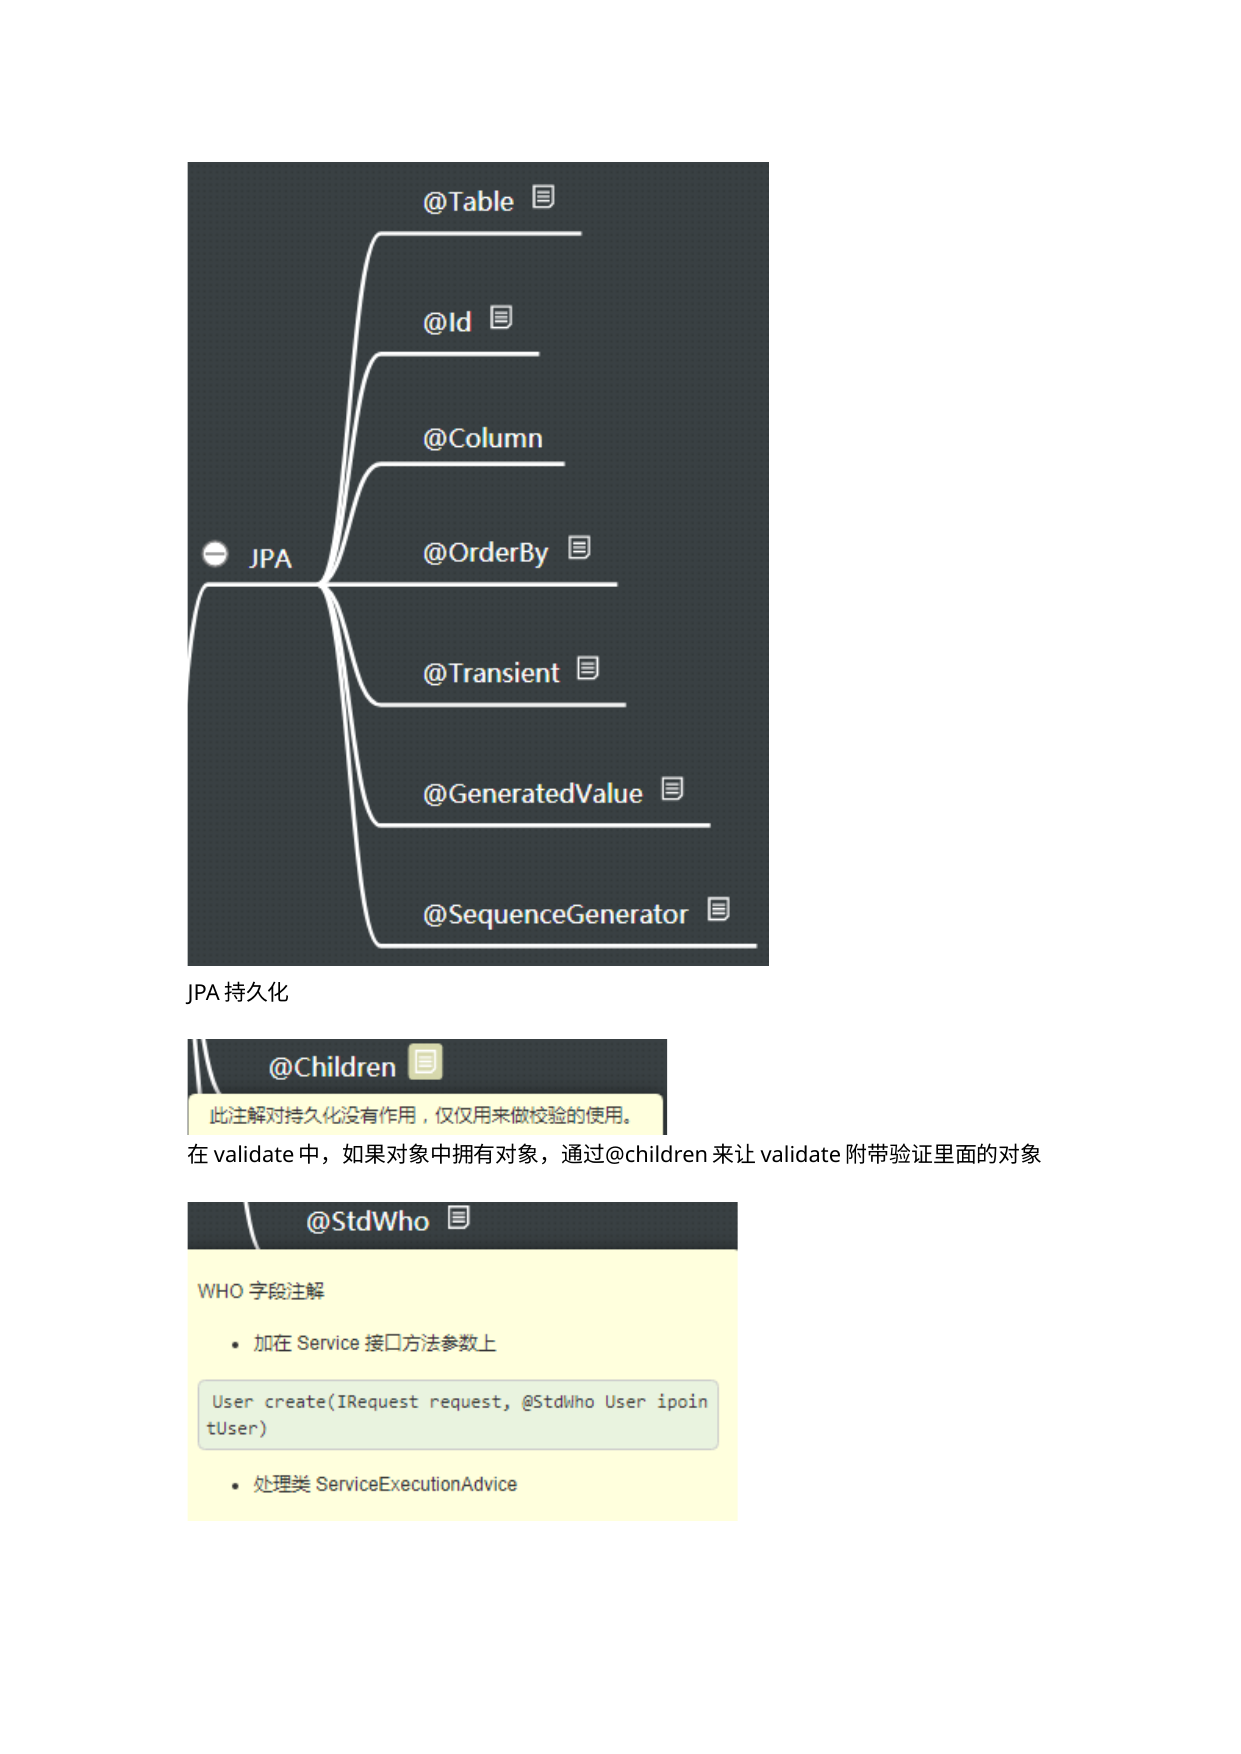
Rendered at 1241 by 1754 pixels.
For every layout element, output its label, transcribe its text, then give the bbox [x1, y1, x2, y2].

picture [187, 162, 769, 966]
picture [187, 1202, 738, 1521]
text 在validate中，如果对象中拥有对象，通过@children来让validate附带验证里面的对象 [187, 1137, 1053, 1169]
picture [187, 1039, 668, 1135]
text JPA持久化 [187, 974, 1053, 1007]
